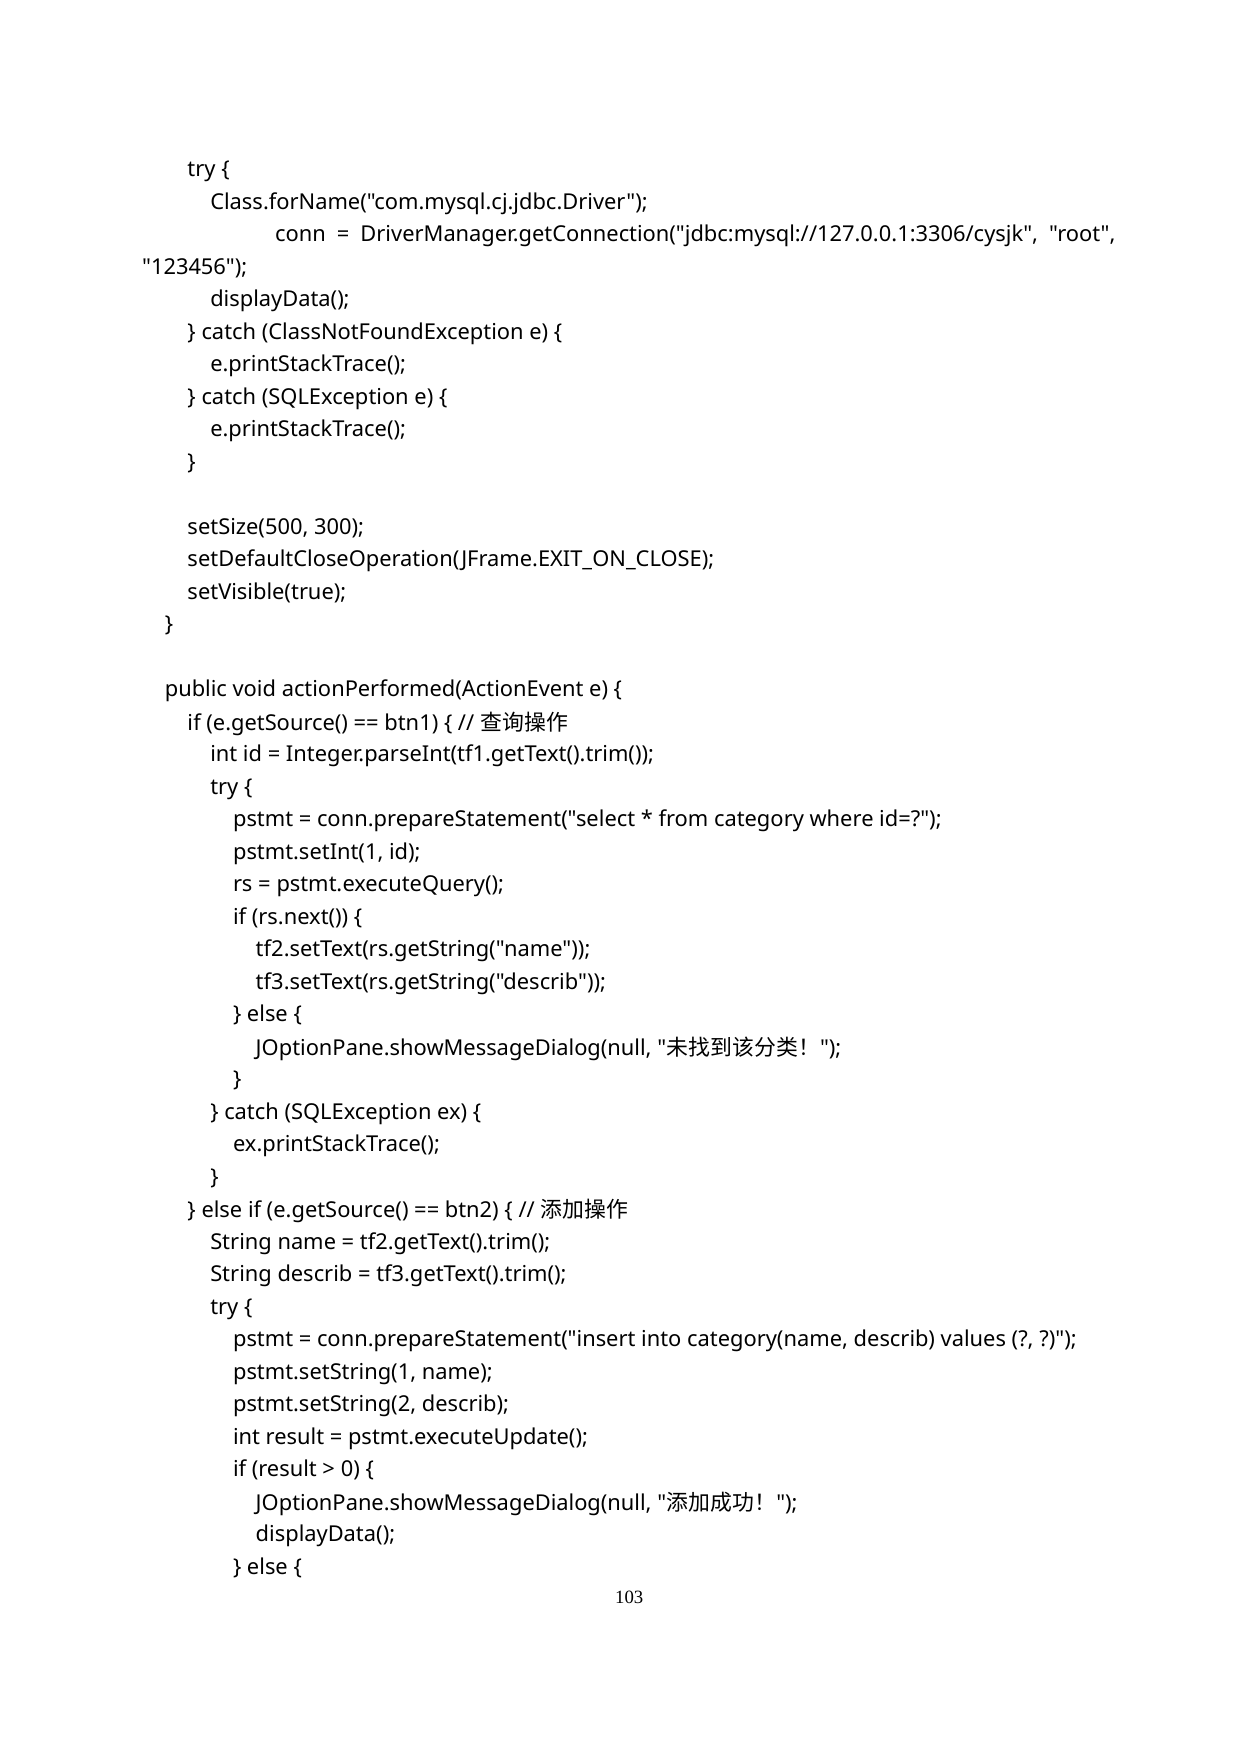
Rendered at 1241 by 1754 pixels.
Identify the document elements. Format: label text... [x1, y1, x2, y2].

text pstmt.setString(1, name); [142, 1354, 1116, 1387]
text int id = Integer.parseInt(tf1.getText().trim()); [142, 737, 1116, 769]
text } catch (SQLException ex) { [142, 1094, 1116, 1127]
text e.printStackTrace(); [142, 412, 1116, 444]
text e.printStackTrace(); [142, 347, 1116, 379]
text tf2.setText(rs.getString("name")); [142, 932, 1116, 964]
text } catch (SQLException e) { [142, 379, 1116, 412]
text try { [142, 1289, 1116, 1322]
text Class.forName("com.mysql.cj.jdbc.Driver"); [142, 184, 1116, 217]
text pstmt = conn.prepareStatement("insert into category(name, describ) values (?, ?)"); [142, 1322, 1116, 1354]
text pstmt.setString(2, describ); [142, 1387, 1116, 1419]
text setVisible(true); [142, 574, 1116, 607]
text } [142, 607, 1116, 639]
text public void actionPerformed(ActionEvent e) { [142, 672, 1116, 704]
text } [142, 444, 1116, 477]
text } [142, 1159, 1116, 1192]
text String name = tf2.getText().trim(); [142, 1224, 1116, 1257]
text setDefaultCloseOperation(JFrame.EXIT_ON_CLOSE); [142, 542, 1116, 574]
text ex.printStackTrace(); [142, 1127, 1116, 1159]
text } [142, 1062, 1116, 1094]
text String describ = tf3.getText().trim(); [142, 1257, 1116, 1289]
text try { [142, 769, 1116, 802]
text } else if (e.getSource() == btn2) { // 添加操作 [142, 1192, 1116, 1224]
text displayData(); [142, 1517, 1116, 1549]
text if (e.getSource() == btn1) { // 查询操作 [142, 704, 1116, 737]
text JOptionPane.showMessageDialog(null, "添加成功！"); [142, 1484, 1116, 1517]
text pstmt = conn.prepareStatement("select * from category where id=?"); [142, 802, 1116, 834]
text conn = DriverManager.getConnection("jdbc:mysql://127.0.0.1:3306/cysjk", "root", "123456"); [142, 217, 1116, 282]
text if (rs.next()) { [142, 899, 1116, 932]
text pstmt.setInt(1, id); [142, 834, 1116, 867]
text rs = pstmt.executeQuery(); [142, 867, 1116, 899]
text JOptionPane.showMessageDialog(null, "未找到该分类！"); [142, 1029, 1116, 1062]
text } else { [142, 1549, 1116, 1582]
text displayData(); [142, 282, 1116, 314]
text } catch (ClassNotFoundException e) { [142, 314, 1116, 347]
text setSize(500, 300); [142, 509, 1116, 542]
text if (result > 0) { [142, 1452, 1116, 1484]
text tf3.setText(rs.getString("describ")); [142, 964, 1116, 997]
text try { [142, 152, 1116, 184]
text int result = pstmt.executeUpdate(); [142, 1419, 1116, 1452]
text } else { [142, 997, 1116, 1029]
